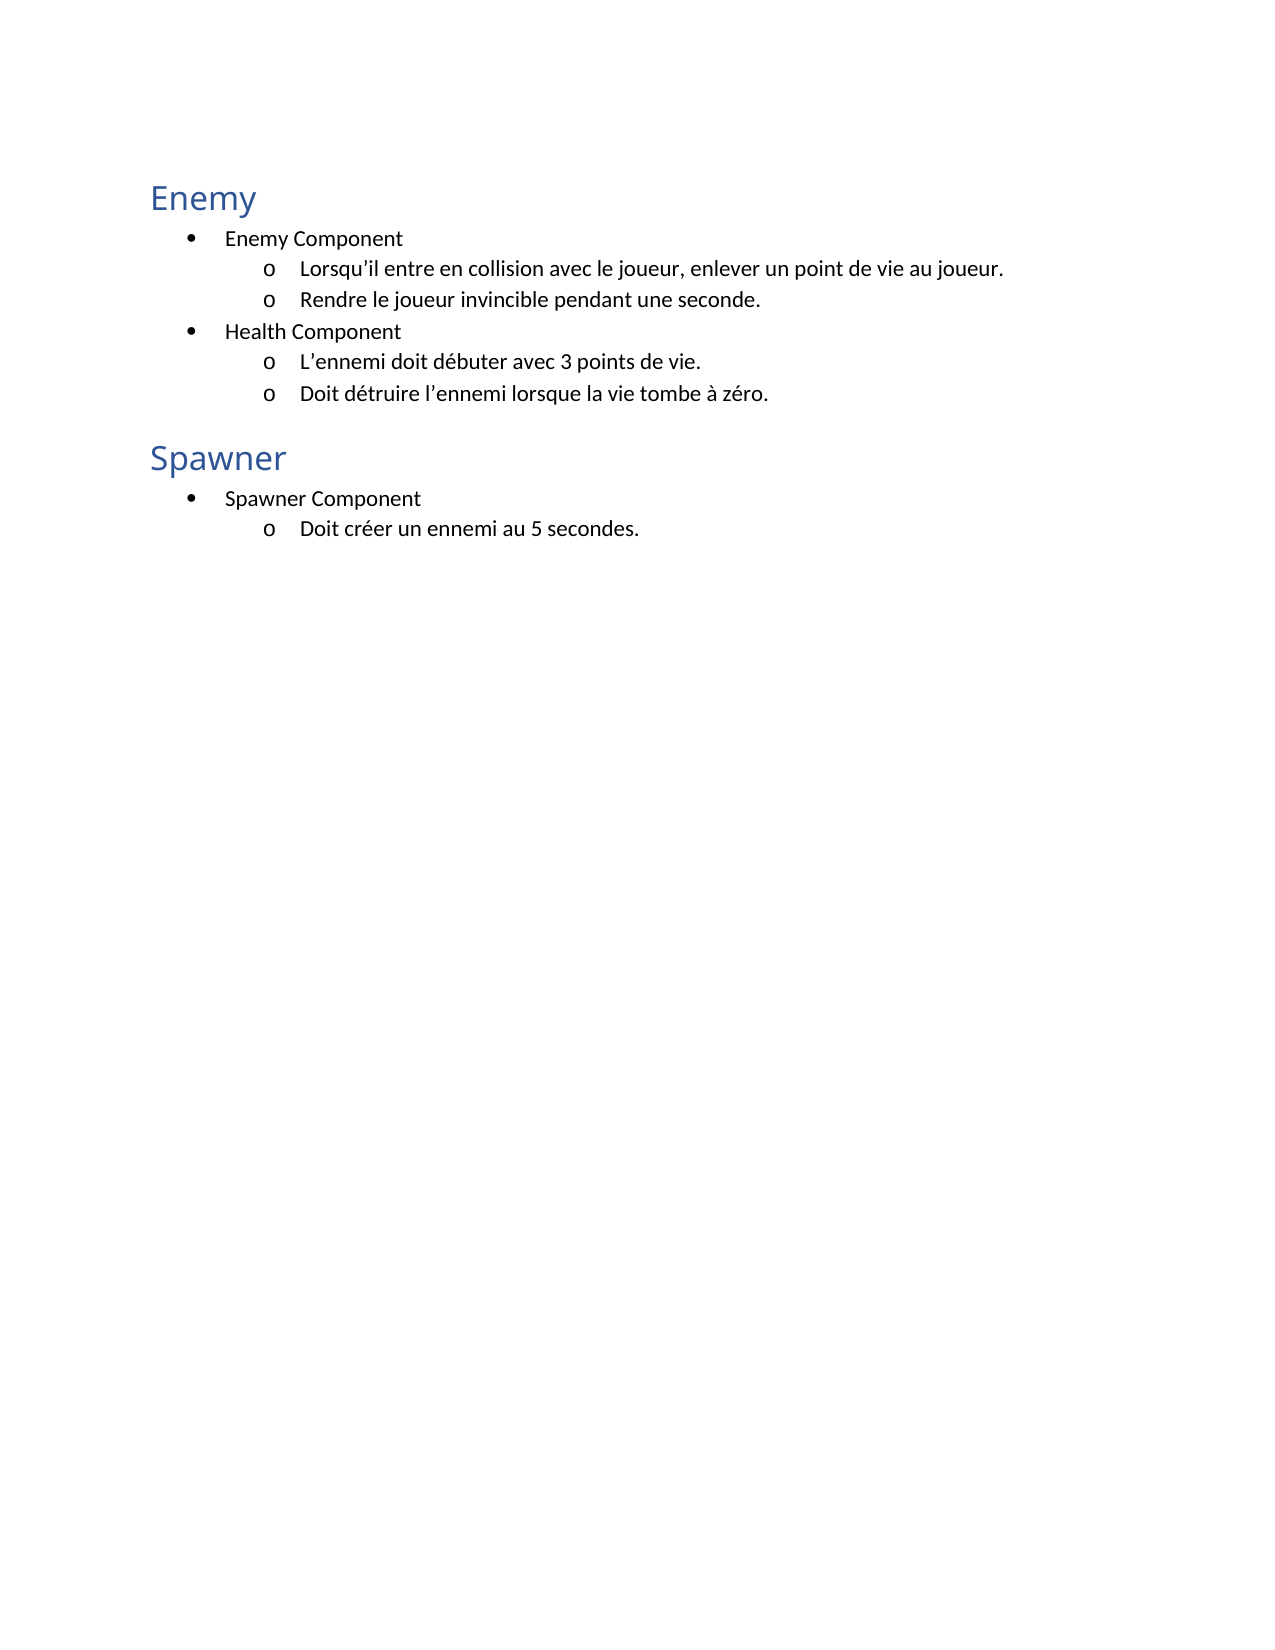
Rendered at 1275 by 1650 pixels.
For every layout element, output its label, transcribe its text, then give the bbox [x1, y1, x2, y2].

list Health Component [187, 317, 1125, 345]
subtitle Spawner [150, 435, 1125, 481]
list Rendre le joueur invincible pendant une seconde. [262, 286, 1125, 315]
list Doit détruire l’ennemi lorsque la vie tombe à zéro. [262, 379, 1125, 408]
list Doit créer un ennemi au 5 secondes. [262, 514, 1125, 543]
subtitle Enemy [150, 175, 1125, 220]
list Spawner Component [187, 484, 1125, 512]
list Enemy Component [187, 224, 1125, 252]
list Lorsqu’il entre en collision avec le joueur, enlever un point de vie au joueur. [262, 254, 1125, 283]
list L’ennemi doit débuter avec 3 points de vie. [262, 347, 1125, 376]
